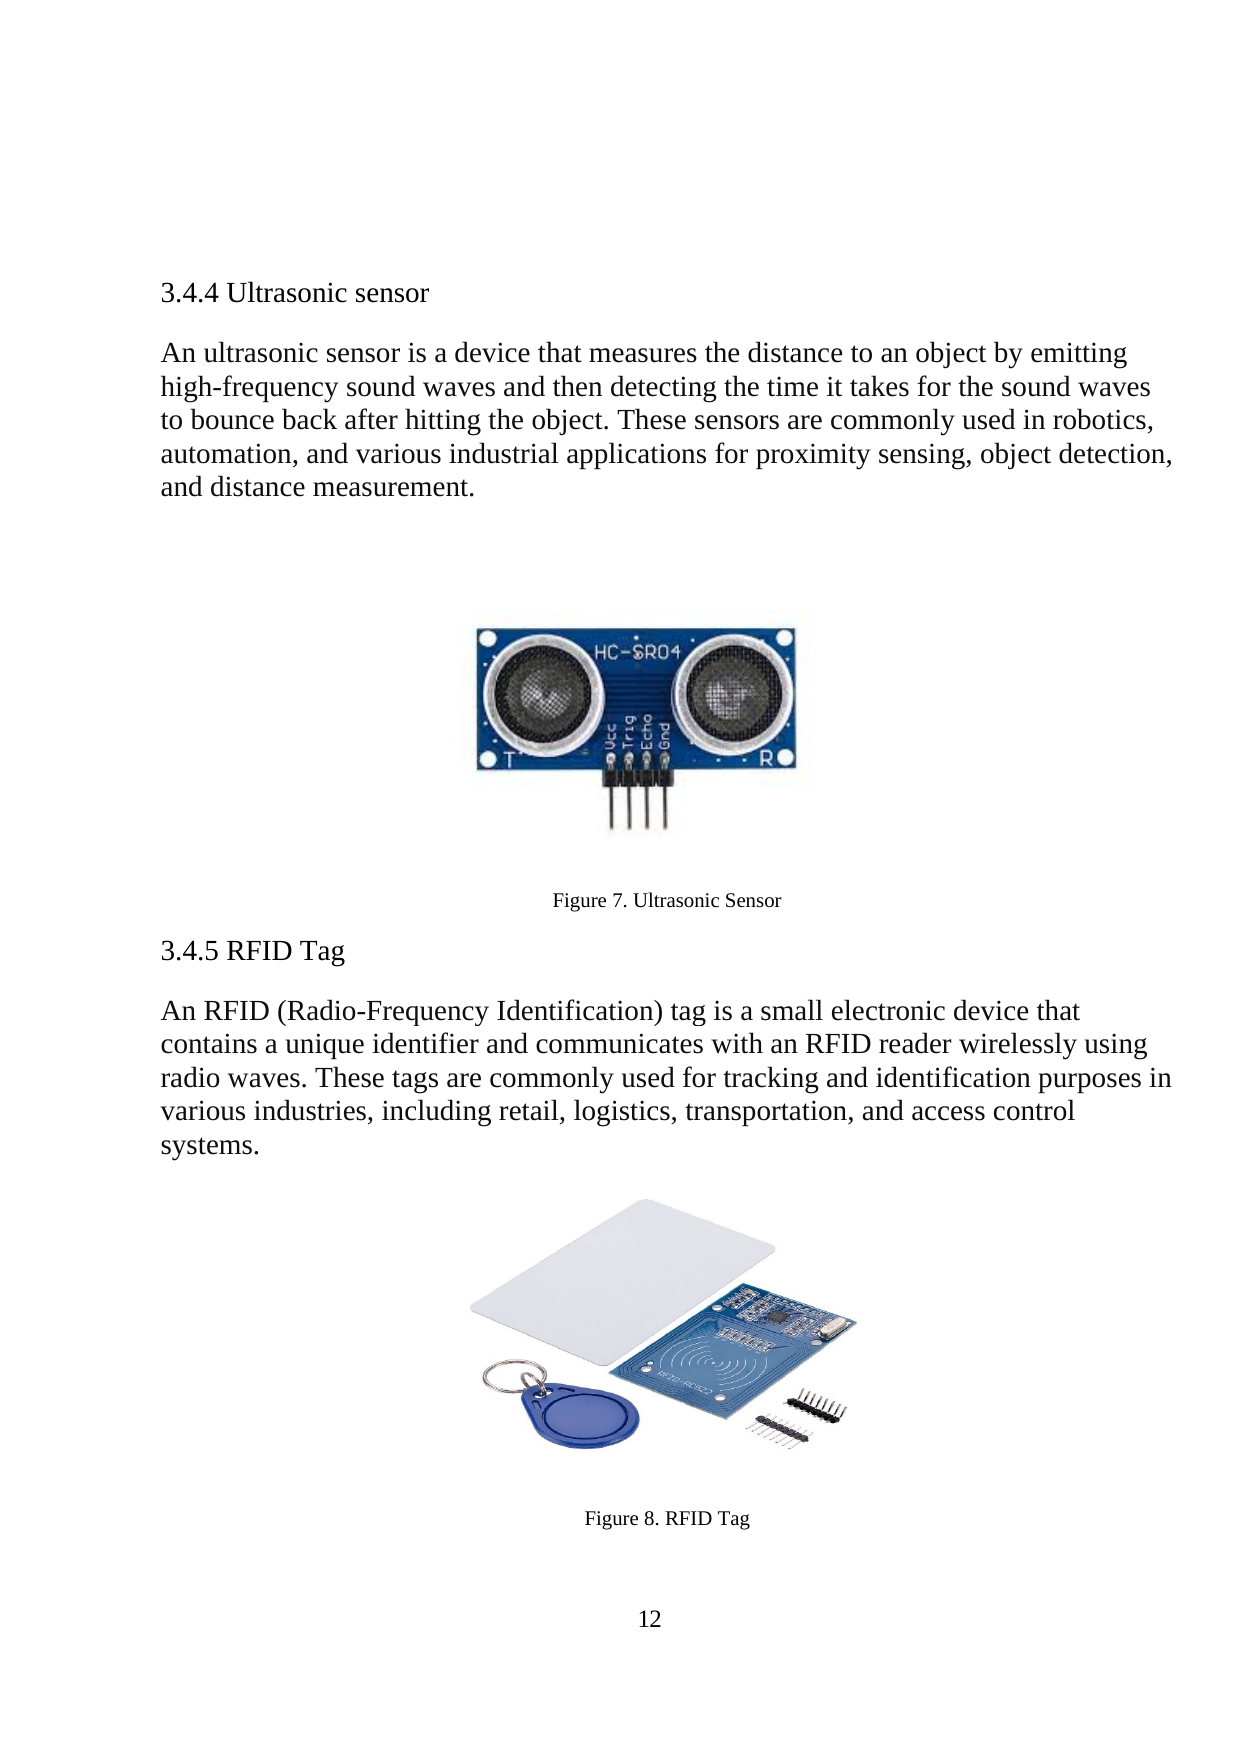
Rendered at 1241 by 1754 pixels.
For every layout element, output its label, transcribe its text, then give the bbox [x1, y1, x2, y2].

picture [460, 1194, 874, 1461]
subtitle 3.4.5 RFID Tag [160, 933, 1173, 967]
picture [460, 536, 812, 889]
subtitle 3.4.4 Ultrasonic sensor [160, 275, 1173, 309]
text An RFID (Radio-Frequency Identification) tag is a small electronic device that contains a unique identifier and communicates with an RFID reader wirelessly using radio waves. These tags are commonly used for tracking and identification purposes in various industries, including retail, logistics, transportation, and access control systems. [160, 993, 1173, 1161]
text Figure 8. RFID Tag [160, 1506, 1173, 1530]
text An ultrasonic sensor is a device that measures the distance to an object by emitting high-frequency sound waves and then detecting the time it takes for the sound waves to bounce back after hitting the object. These sensors are commonly used in robotics, automation, and various industrial applications for proximity sensing, object detection, and distance measurement. [160, 335, 1173, 436]
text An ultrasonic sensor is a device that measures the distance to an object by emitting high-frequency sound waves and then detecting the time it takes for the sound waves to bounce back after hitting the object. These sensors are commonly used in robotics, automation, and various industrial applications for proximity sensing, object detection, and distance measurement. [160, 469, 1173, 503]
text Figure 7. Ultrasonic Sensor [160, 888, 1173, 912]
